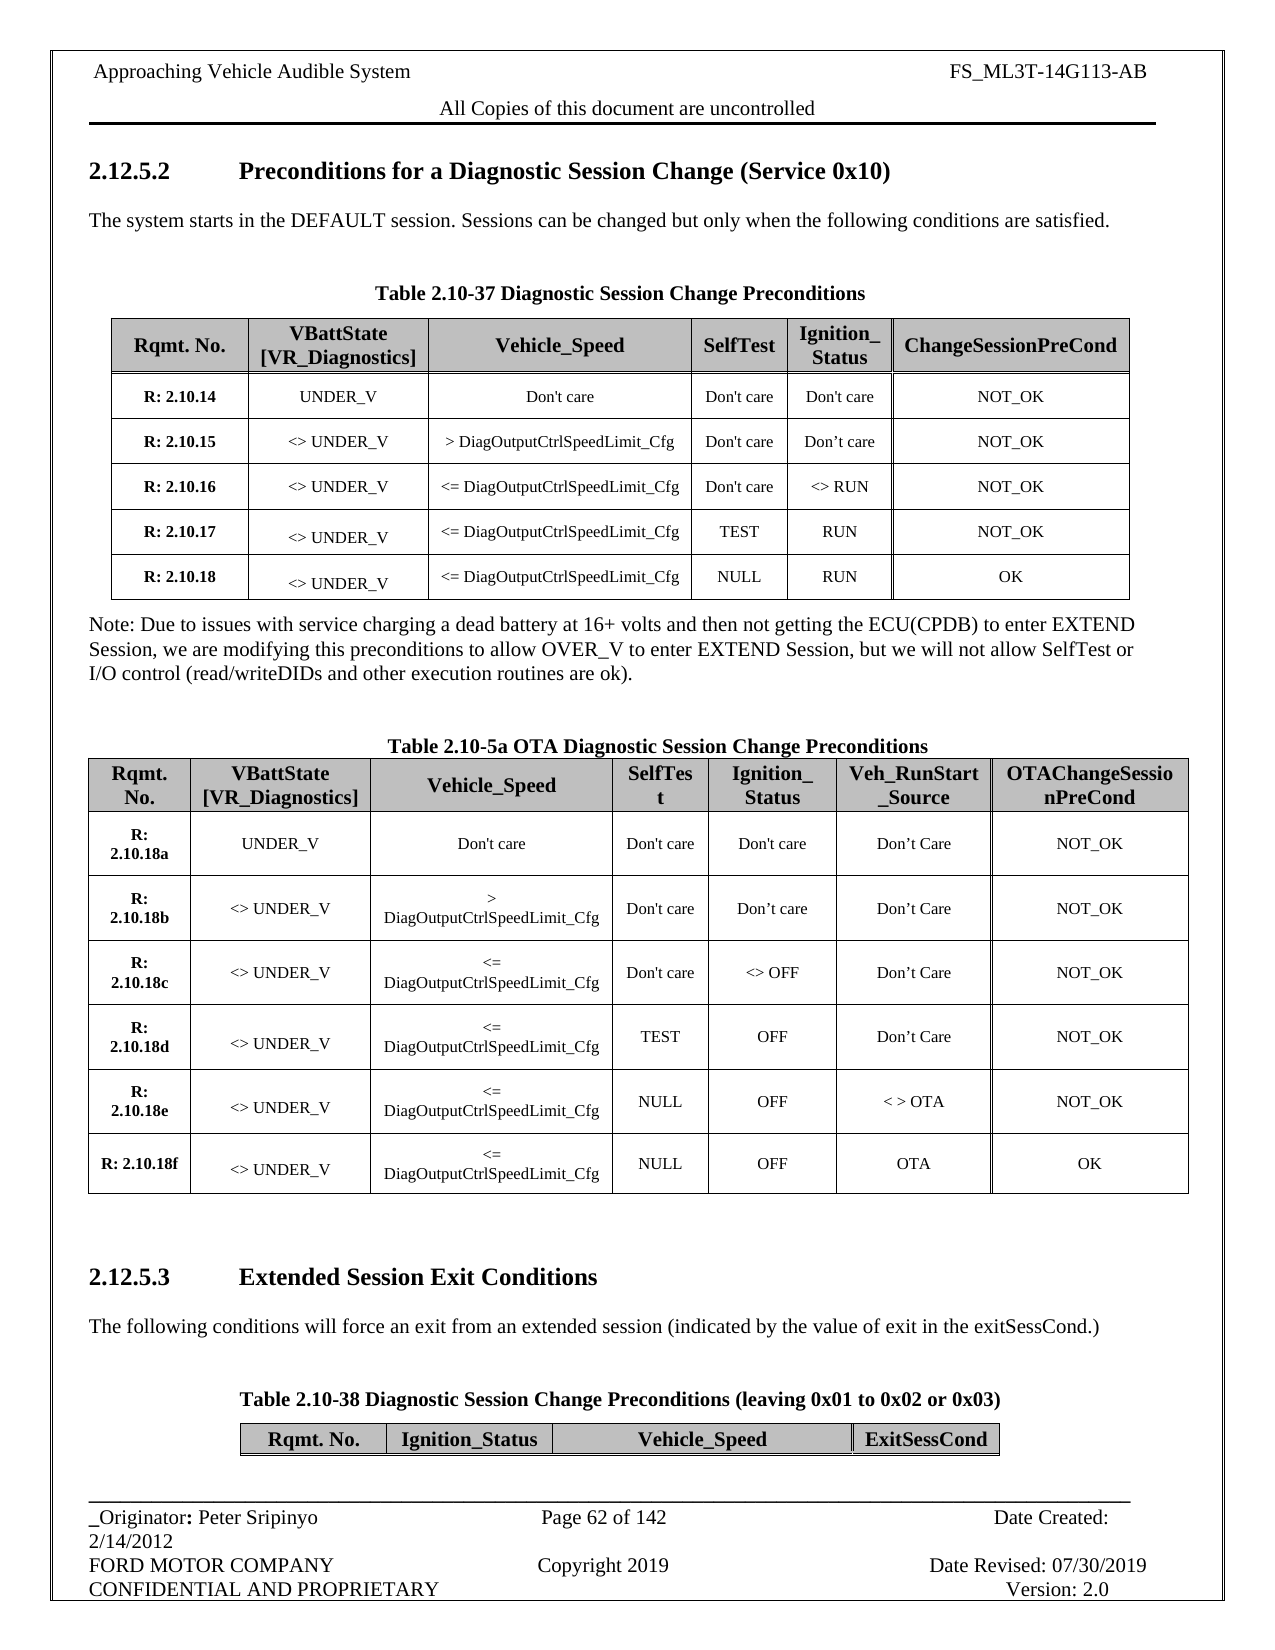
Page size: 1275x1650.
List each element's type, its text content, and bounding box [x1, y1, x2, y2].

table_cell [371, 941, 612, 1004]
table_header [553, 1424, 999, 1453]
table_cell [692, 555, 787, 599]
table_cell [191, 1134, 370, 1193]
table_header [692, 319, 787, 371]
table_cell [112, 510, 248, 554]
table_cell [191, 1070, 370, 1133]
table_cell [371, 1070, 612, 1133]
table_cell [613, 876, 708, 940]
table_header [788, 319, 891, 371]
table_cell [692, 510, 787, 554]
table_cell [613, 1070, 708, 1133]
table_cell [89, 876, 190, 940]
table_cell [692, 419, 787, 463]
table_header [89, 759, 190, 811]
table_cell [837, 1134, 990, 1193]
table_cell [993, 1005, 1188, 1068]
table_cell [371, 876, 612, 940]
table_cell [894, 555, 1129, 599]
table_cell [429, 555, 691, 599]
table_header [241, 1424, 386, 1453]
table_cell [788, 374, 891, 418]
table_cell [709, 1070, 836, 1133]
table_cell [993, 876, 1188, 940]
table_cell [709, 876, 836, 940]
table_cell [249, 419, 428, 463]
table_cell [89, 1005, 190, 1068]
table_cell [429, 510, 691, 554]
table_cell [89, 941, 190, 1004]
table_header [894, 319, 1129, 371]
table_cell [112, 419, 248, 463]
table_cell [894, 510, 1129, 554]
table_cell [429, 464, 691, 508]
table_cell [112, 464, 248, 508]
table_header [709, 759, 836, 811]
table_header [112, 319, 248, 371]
text The system starts in the DEFAULT session. Sessions can be changed but only when the following conditions are satisfied. [89, 208, 1152, 232]
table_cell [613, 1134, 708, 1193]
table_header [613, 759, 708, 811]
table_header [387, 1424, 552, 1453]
text The following conditions will force an exit from an extended session (indicated by the value of exit in the exitSessCond.) [89, 1314, 1152, 1338]
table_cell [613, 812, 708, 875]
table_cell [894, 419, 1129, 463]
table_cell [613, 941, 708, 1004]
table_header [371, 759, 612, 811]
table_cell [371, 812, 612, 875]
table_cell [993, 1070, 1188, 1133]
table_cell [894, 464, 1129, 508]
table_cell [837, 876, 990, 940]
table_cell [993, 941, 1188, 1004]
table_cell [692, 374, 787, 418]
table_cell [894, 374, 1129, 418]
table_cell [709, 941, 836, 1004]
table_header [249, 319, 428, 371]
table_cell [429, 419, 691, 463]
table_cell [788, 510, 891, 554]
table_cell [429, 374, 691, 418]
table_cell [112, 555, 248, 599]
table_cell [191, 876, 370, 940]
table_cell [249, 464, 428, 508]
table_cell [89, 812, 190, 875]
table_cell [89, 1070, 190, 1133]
subtitle Preconditions for a Diagnostic Session Change (Service 0x10) [89, 156, 1152, 185]
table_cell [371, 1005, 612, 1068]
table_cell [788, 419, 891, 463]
subtitle Extended Session Exit Conditions [89, 1262, 1152, 1291]
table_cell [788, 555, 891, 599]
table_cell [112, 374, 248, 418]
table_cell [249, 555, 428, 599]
text Table 2.10-5a OTA Diagnostic Session Change Preconditions [89, 734, 1152, 758]
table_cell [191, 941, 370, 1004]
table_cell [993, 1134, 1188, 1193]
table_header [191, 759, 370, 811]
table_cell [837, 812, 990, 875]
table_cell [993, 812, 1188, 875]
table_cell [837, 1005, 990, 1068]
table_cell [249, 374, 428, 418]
text Note: Due to issues with service charging a dead battery at 16+ volts and then not getting the ECU(CPDB) to enter EXTEND Session, we are modifying this preconditions to allow OVER_V to enter EXTEND Session, but we will not allow SelfTest or I/O control (read/writeDIDs and other execution routines are ok). [89, 612, 1152, 684]
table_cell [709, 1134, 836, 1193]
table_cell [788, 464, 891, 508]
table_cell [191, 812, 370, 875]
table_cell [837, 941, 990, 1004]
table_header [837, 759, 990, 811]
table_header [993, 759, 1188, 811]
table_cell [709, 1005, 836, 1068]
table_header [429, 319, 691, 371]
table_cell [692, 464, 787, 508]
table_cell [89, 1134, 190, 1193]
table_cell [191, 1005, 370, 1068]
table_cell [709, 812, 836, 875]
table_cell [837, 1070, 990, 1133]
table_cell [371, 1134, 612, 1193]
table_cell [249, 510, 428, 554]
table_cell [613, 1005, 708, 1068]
